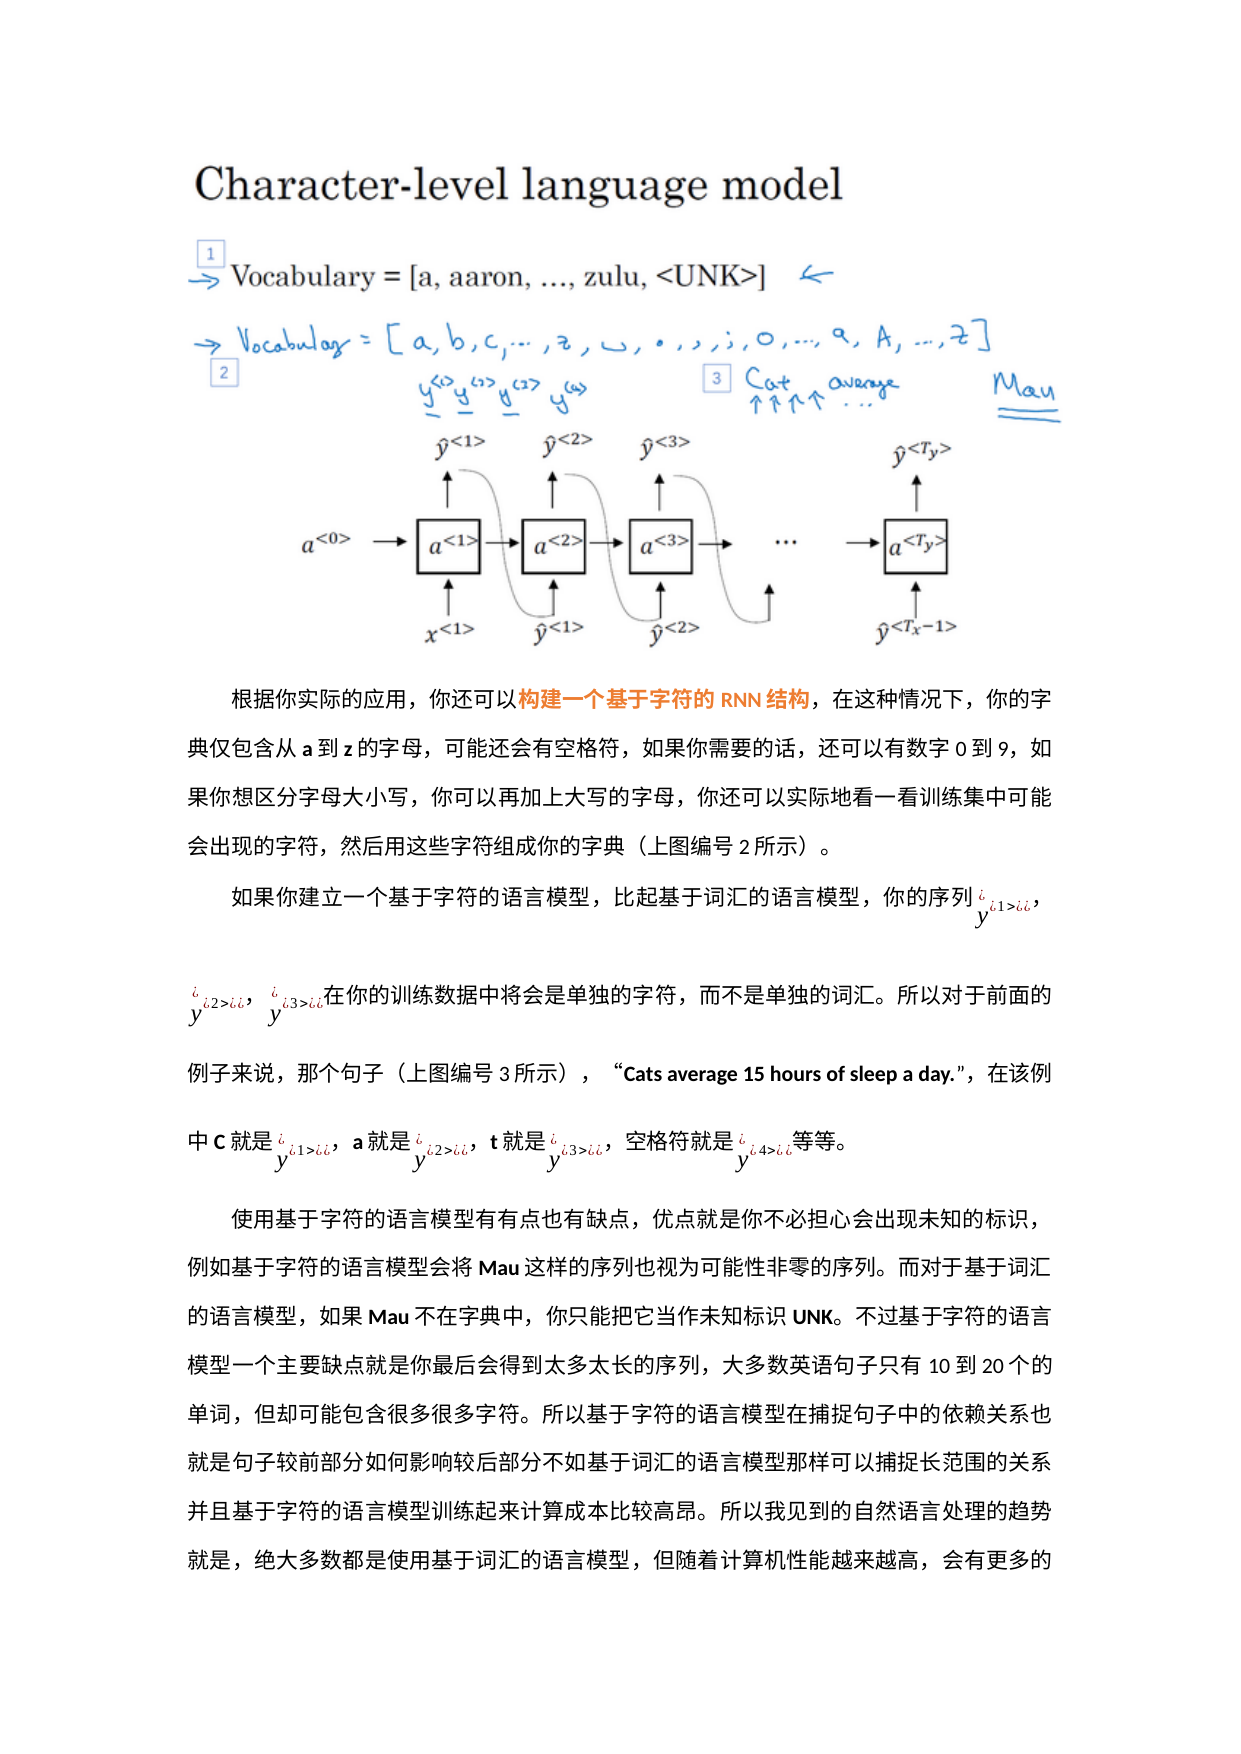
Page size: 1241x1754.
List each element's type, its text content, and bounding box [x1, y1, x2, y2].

picture [187, 162, 1063, 652]
text 根据你实际的应用，你还可以构建一个基于字符的RNN结构，在这种情况下，你的字典仅包含从a到z的字母，可能还会有空格符，如果你需要的话，还可以有数字0到9，如果你想区分字母大小写，你可以再加上大写的字母，你还可以实际地看一看训练集中可能会出现的字符，然后用这些字符组成你的字典（上图编号2所示）。 [187, 682, 1053, 861]
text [187, 1201, 1053, 1575]
text 如果你建立一个基于字符的语言模型，比起基于词汇的语言模型，你的序列，，在你的训练数据中将会是单独的字符，而不是单独的词汇。所以对于前面的例子来说，那个句子（上图编号3所示），“Cats average 15 hours of sleep a day.”，在该例中C就是，a就是，t就是，空格符就是等等。 [187, 877, 1053, 1185]
